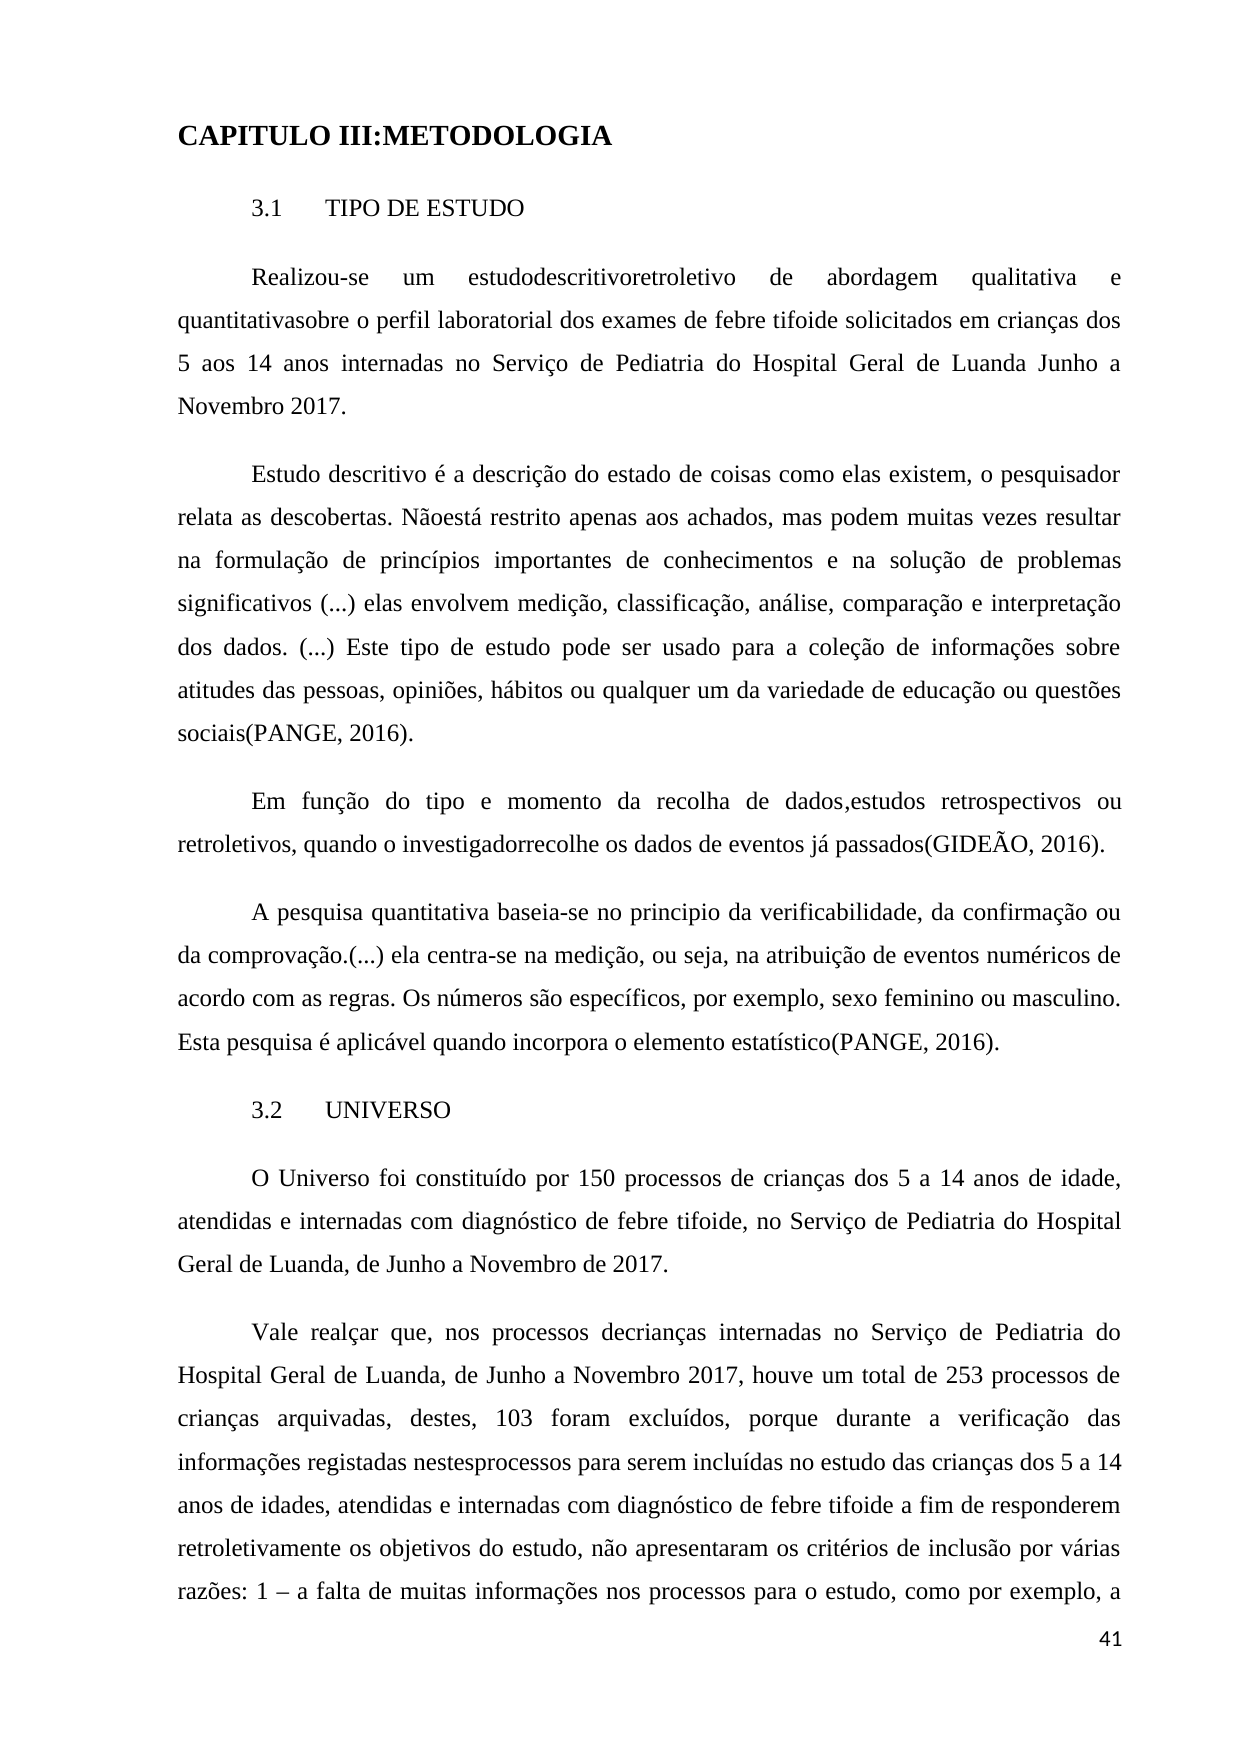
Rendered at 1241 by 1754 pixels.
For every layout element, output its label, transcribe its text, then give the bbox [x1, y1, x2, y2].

text Em função do tipo e momento da recolha de dados,estudos retrospectivos ou retroletivos, quando o investigadorrecolhe os dados de eventos já passados. [177, 786, 1122, 858]
list UNIVERSO [251, 1095, 1122, 1123]
text Estudo descritivo é a descrição do estado de coisas como elas existem, o pesquisador relata as descobertas. Nãoestá restrito apenas aos achados, mas podem muitas vezes resultar na formulação de princípios importantes de conhecimentos e na solução de problemas significativos (...) elas envolvem medição, classificação, análise, comparação e interpretação dos dados. (...) Este tipo de estudo pode ser usado para a coleção de informações sobre atitudes das pessoas, opiniões, hábitos ou qualquer um da variedade de educação ou questões sociais. [177, 459, 1122, 747]
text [177, 1317, 1122, 1605]
subtitle CAPITULO III:METODOLOGIA [177, 118, 1122, 152]
text Realizou-se um estudodescritivoretroletivo de abordagem qualitativa e quantitativasobre o perfil laboratorial dos exames de febre tifoide solicitados em crianças dos 5 aos 14 anos internadas no Serviço de Pediatria do Hospital Geral de Luanda Junho a Novembro 2017. [177, 262, 1122, 420]
list TIPO DE ESTUDO [251, 193, 1122, 222]
text O Universo foi constituído por 150 processos de crianças dos 5 a 14 anos de idade, atendidas e internadas com diagnóstico de febre tifoide, no Serviço de Pediatria do Hospital Geral de Luanda, de Junho a Novembro de 2017. [177, 1163, 1122, 1278]
text A pesquisa quantitativa baseia-se no principio da verificabilidade, da confirmação ou da comprovação.(...) ela centra-se na medição, ou seja, na atribuição de eventos numéricos de acordo com as regras. Os números são específicos, por exemplo, sexo feminino ou masculino. Esta pesquisa é aplicável quando incorpora o elemento estatístico. [177, 897, 1122, 1055]
